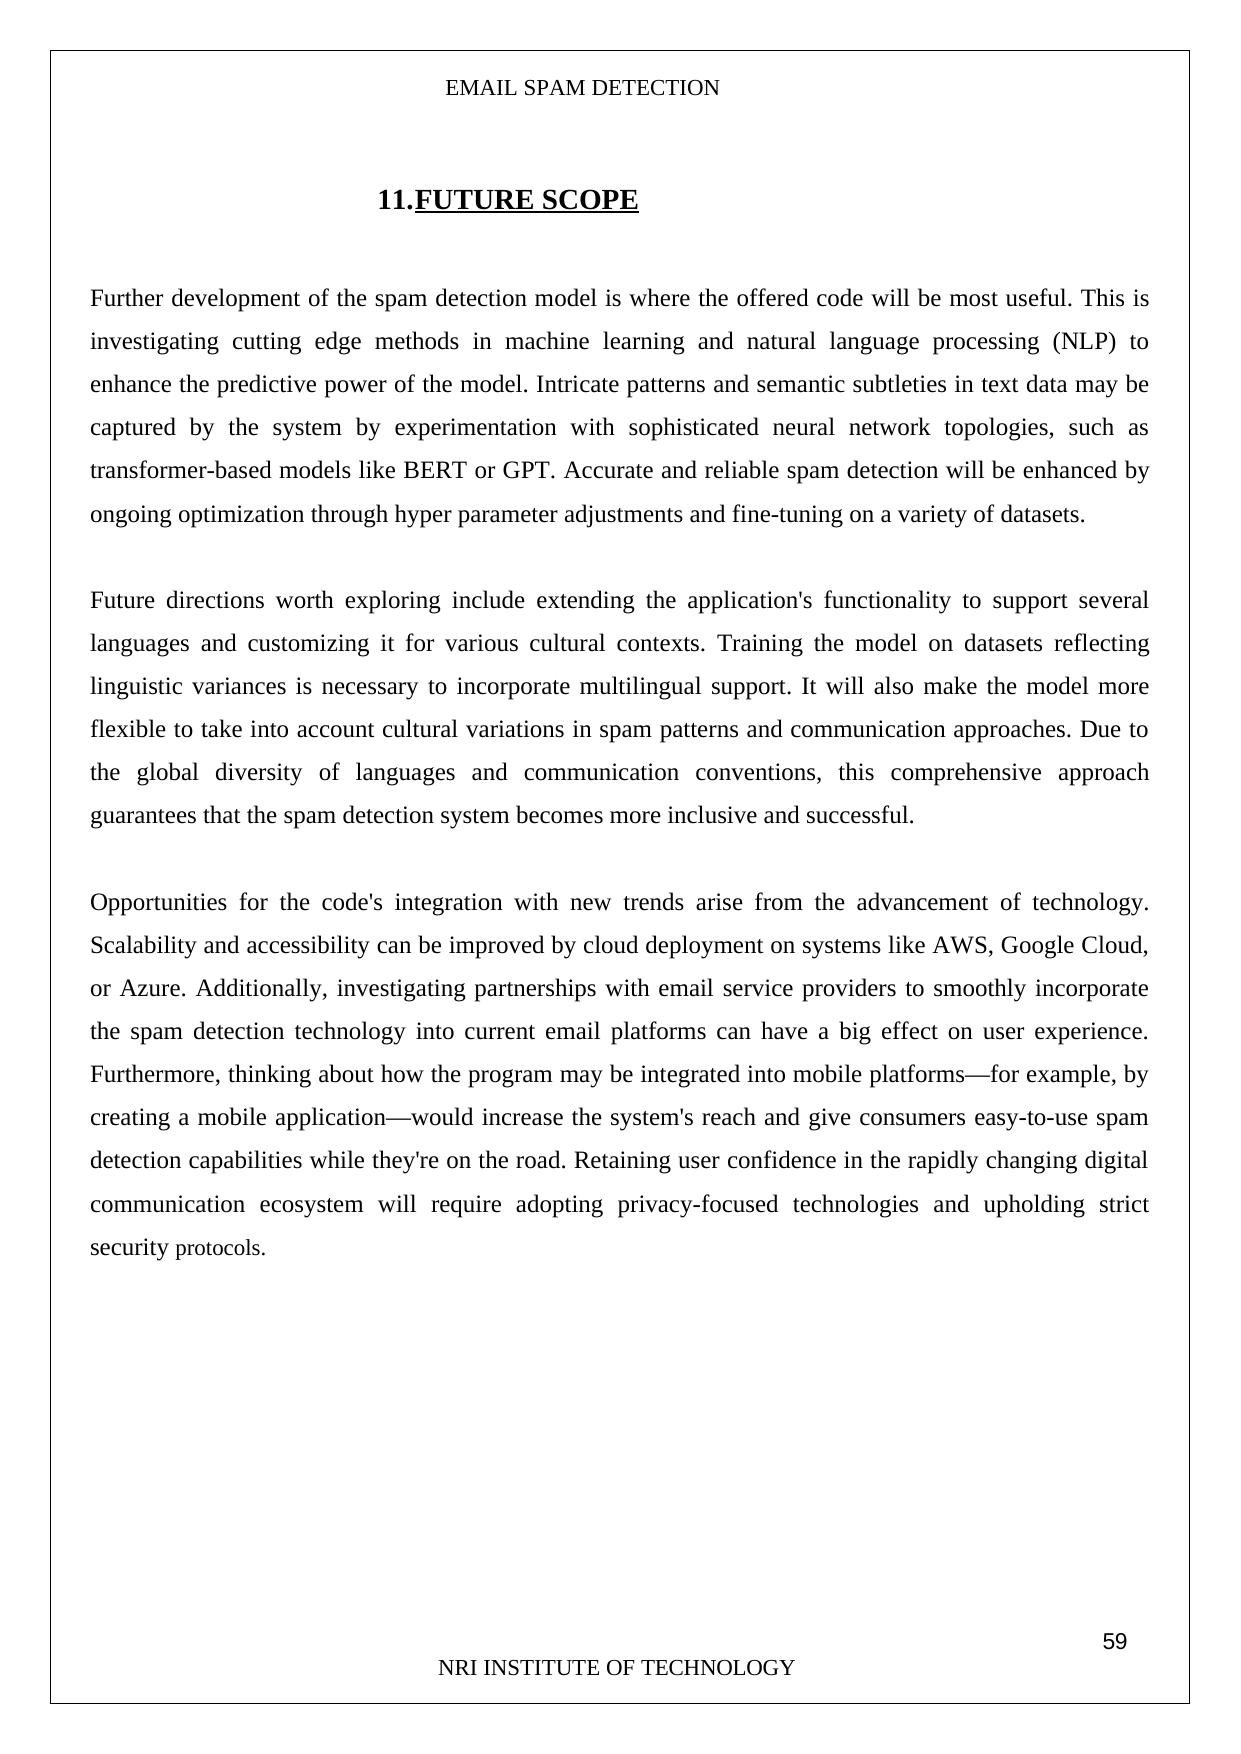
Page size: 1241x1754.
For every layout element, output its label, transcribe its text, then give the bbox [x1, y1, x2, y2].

text Further development of the spam detection model is where the offered code will be most useful. This is investigating cutting edge methods in machine learning and natural language processing (NLP) to enhance the predictive power of the model. Intricate patterns and semantic subtleties in text data may be captured by the system by experimentation with sophisticated neural network topologies, such as transformer-based models like BERT or GPT. Accurate and reliable spam detection will be enhanced by ongoing optimization through hyper parameter adjustments and fine-tuning on a variety of datasets. [90, 283, 1151, 527]
text Opportunities for the code's integration with new trends arise from the advancement of technology. Scalability and accessibility can be improved by cloud deployment on systems like AWS, Google Cloud, or Azure. Additionally, investigating partnerships with email service providers to smoothly incorporate the spam detection technology into current email platforms can have a big effect on user experience. Furthermore, thinking about how the program may be integrated into mobile platforms—for example, by creating a mobile application—would increase the system's reach and give consumers easy-to-use spam detection capabilities while they're on the road. Retaining user confidence in the rapidly changing digital communication ecosystem will require adopting privacy-focused technologies and upholding strict security protocols. [90, 887, 1151, 1261]
list FUTURE SCOPE [377, 182, 1151, 216]
text Future directions worth exploring include extending the application's functionality to support several languages and customizing it for various cultural contexts. Training the model on datasets reflecting linguistic variances is necessary to incorporate multilingual support. It will also make the model more flexible to take into account cultural variations in spam patterns and communication approaches. Due to the global diversity of languages and communication conventions, this comprehensive approach guarantees that the spam detection system becomes more inclusive and successful. [90, 585, 1151, 829]
